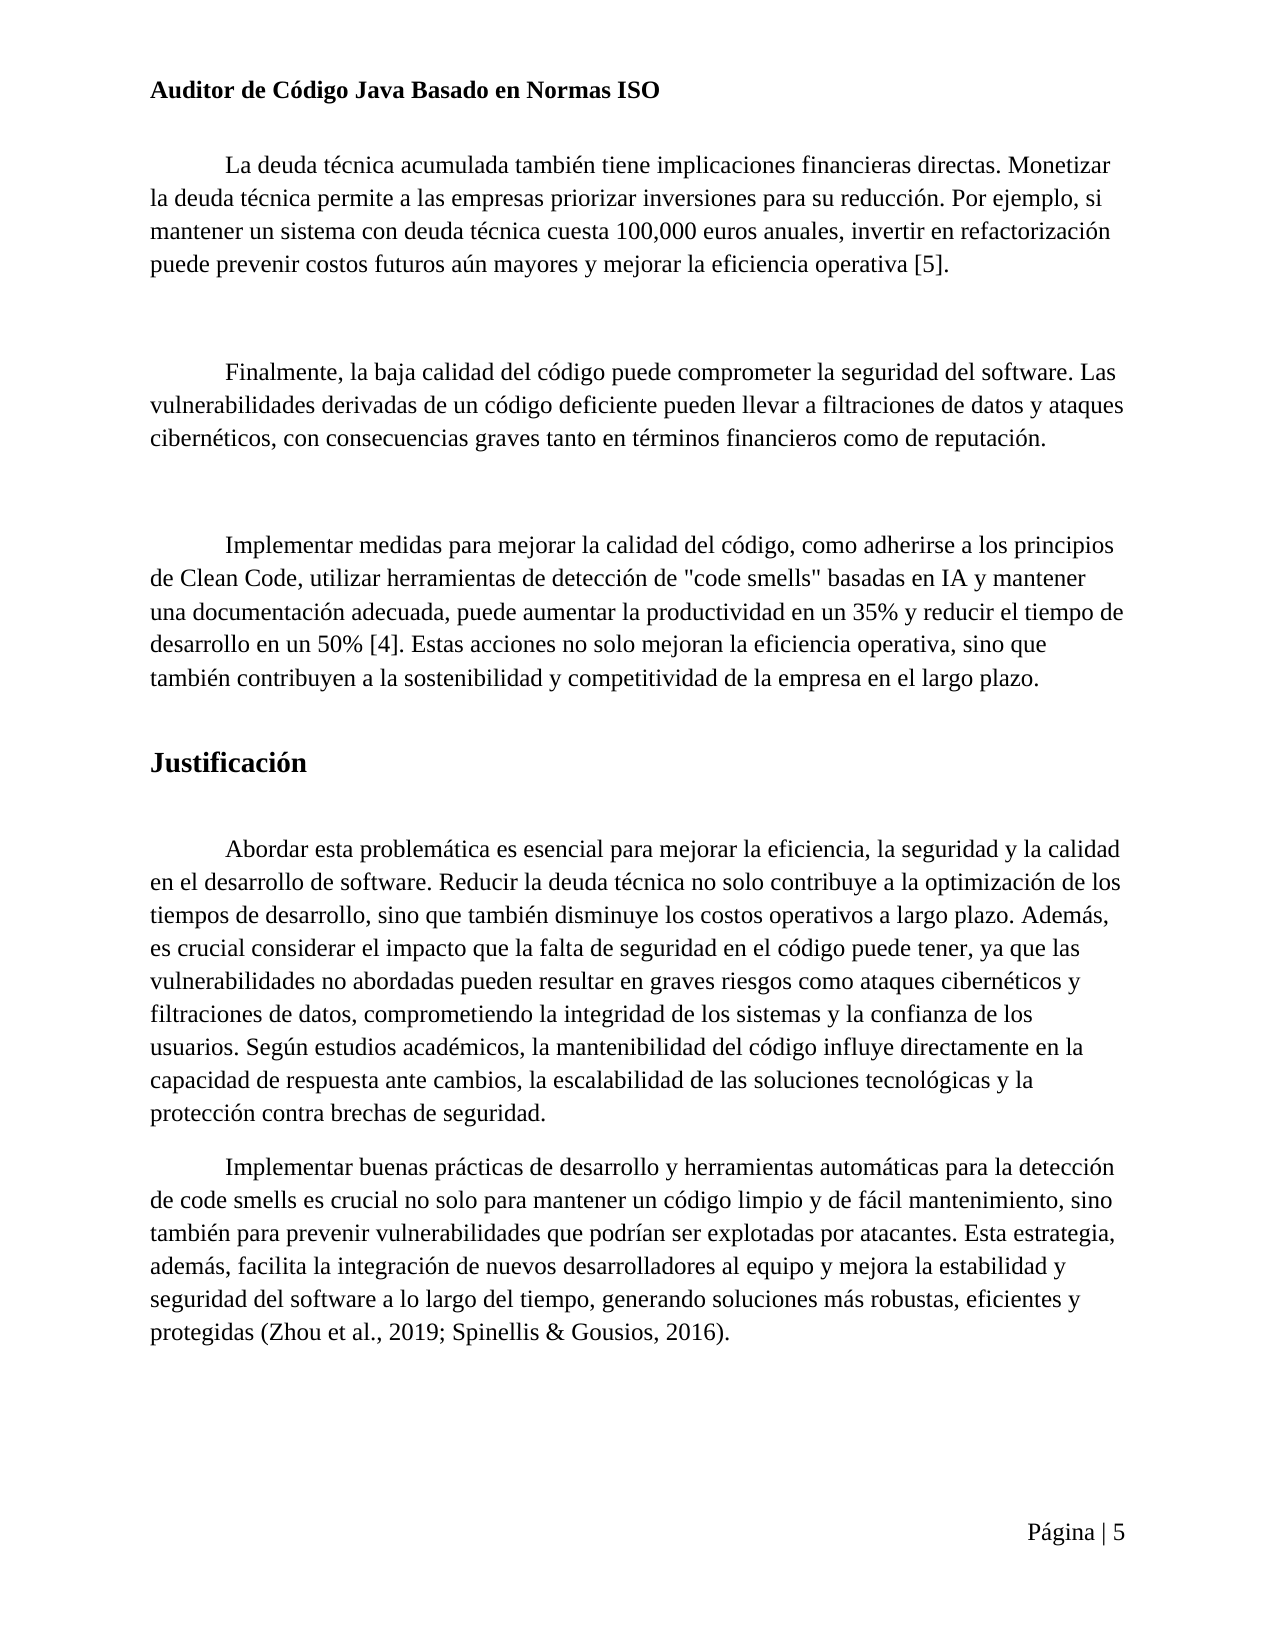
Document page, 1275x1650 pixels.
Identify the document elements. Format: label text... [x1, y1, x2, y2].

text Implementar medidas para mejorar la calidad del código, como adherirse a los principios de Clean Code, utilizar herramientas de detección de "code smells" basadas en IA y mantener una documentación adecuada, puede aumentar la productividad en un 35% y reducir el tiempo de desarrollo en un 50% [4]. Estas acciones no solo mejoran la eficiencia operativa, sino que también contribuyen a la sostenibilidad y competitividad de la empresa en el largo plazo. [150, 531, 1125, 691]
text Abordar esta problemática es esencial para mejorar la eficiencia, la seguridad y la calidad en el desarrollo de software. Reducir la deuda técnica no solo contribuye a la optimización de los tiempos de desarrollo, sino que también disminuye los costos operativos a largo plazo. Además, es crucial considerar el impacto que la falta de seguridad en el código puede tener, ya que las vulnerabilidades no abordadas pueden resultar en graves riesgos como ataques cibernéticos y filtraciones de datos, comprometiendo la integridad de los sistemas y la confianza de los usuarios. Según estudios académicos, la mantenibilidad del código influye directamente en la capacidad de respuesta ante cambios, la escalabilidad de las soluciones tecnológicas y la protección contra brechas de seguridad. [150, 834, 1125, 1127]
text Implementar buenas prácticas de desarrollo y herramientas automáticas para la detección de code smells es crucial no solo para mantener un código limpio y de fácil mantenimiento, sino también para prevenir vulnerabilidades que podrían ser explotadas por atacantes. Esta estrategia, además, facilita la integración de nuevos desarrolladores al equipo y mejora la estabilidad y seguridad del software a lo largo del tiempo, generando soluciones más robustas, eficientes y protegidas (Zhou et al., 2019; Spinellis & Gousios, 2016). [150, 1152, 1125, 1346]
subtitle Justificación [150, 746, 1125, 779]
text Finalmente, la baja calidad del código puede comprometer la seguridad del software. Las vulnerabilidades derivadas de un código deficiente pueden llevar a filtraciones de datos y ataques cibernéticos, con consecuencias graves tanto en términos financieros como de reputación. [150, 357, 1125, 452]
text La deuda técnica acumulada también tiene implicaciones financieras directas. Monetizar la deuda técnica permite a las empresas priorizar inversiones para su reducción. Por ejemplo, si mantener un sistema con deuda técnica cuesta 100,000 euros anuales, invertir en refactorización puede prevenir costos futuros aún mayores y mejorar la eficiencia operativa [5]. [150, 150, 1125, 278]
